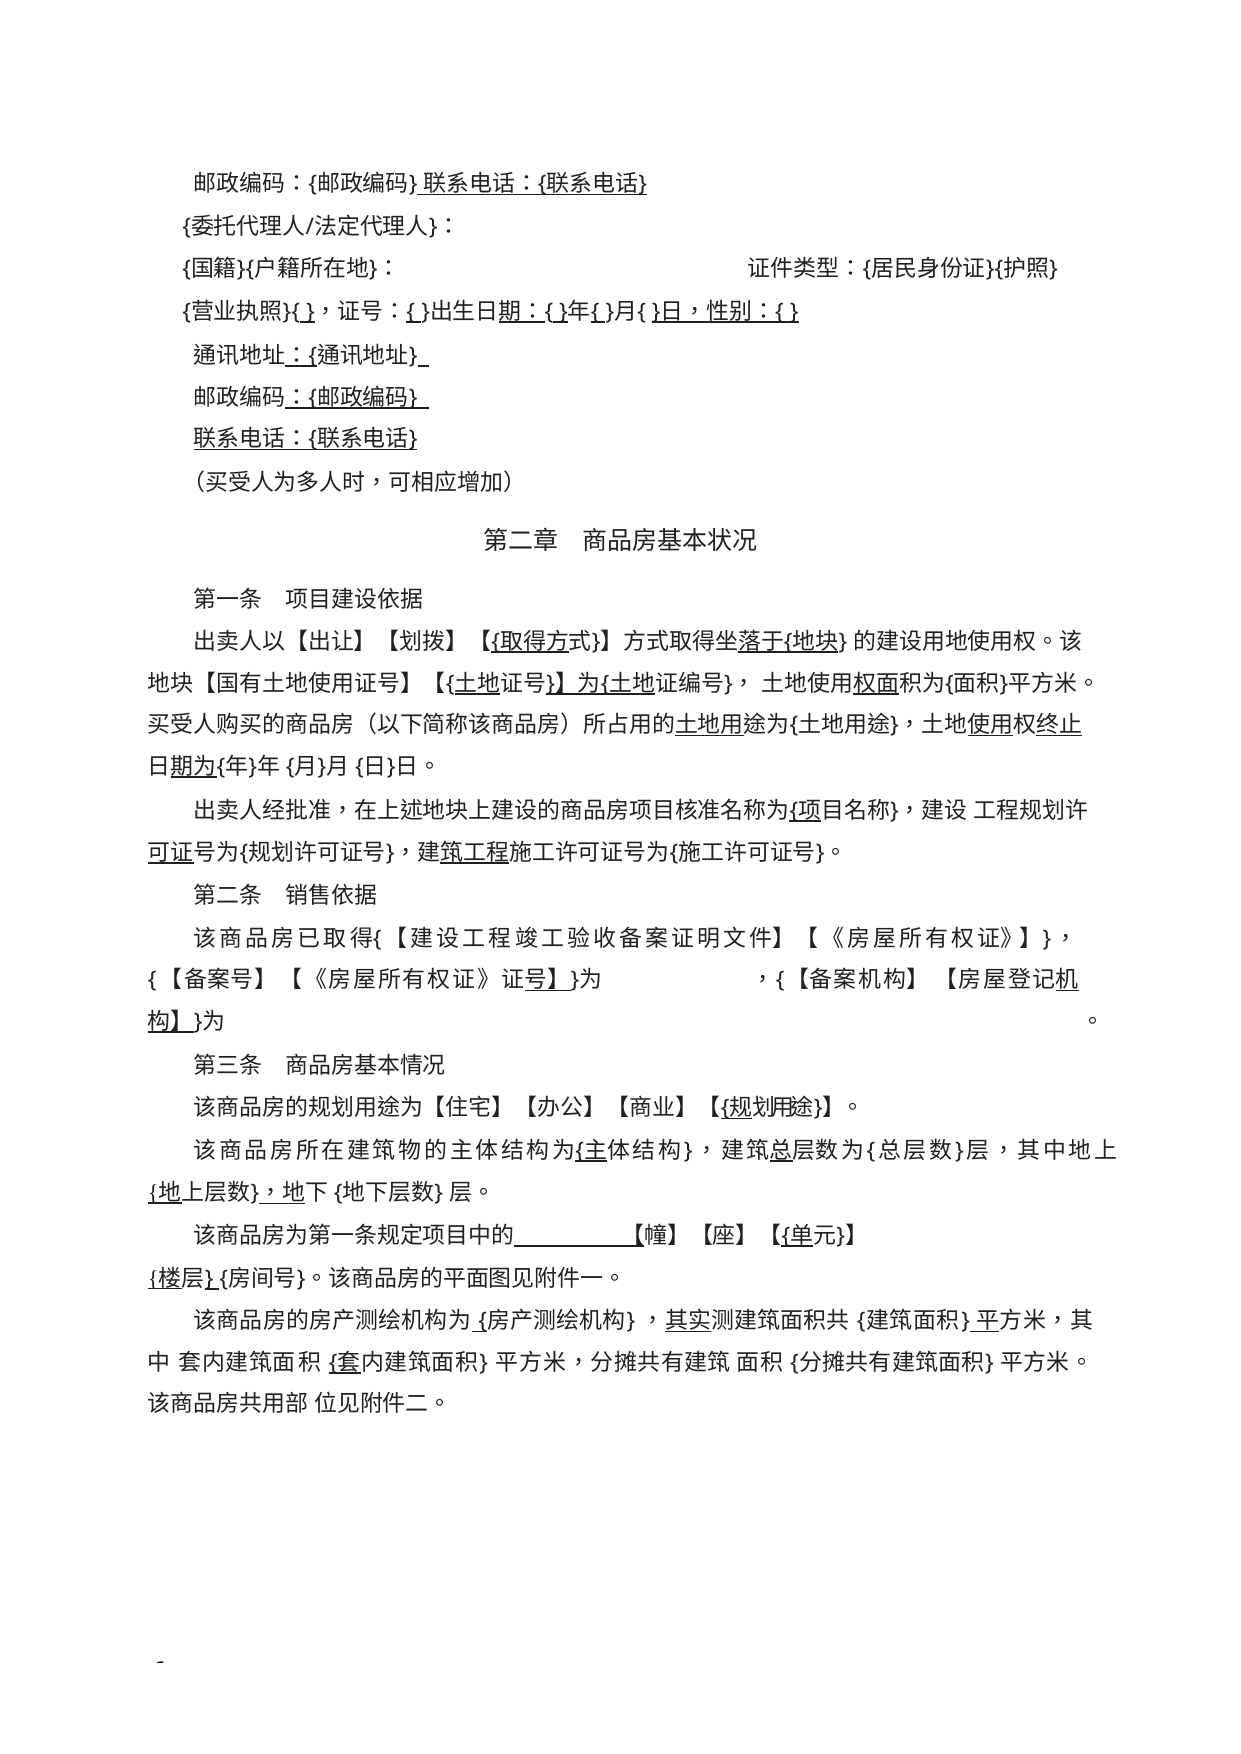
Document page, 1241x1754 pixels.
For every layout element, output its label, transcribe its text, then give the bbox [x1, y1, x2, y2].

text 第三条 商品房基本情况 [193, 1048, 1128, 1080]
text {委托代理人/法定代理人}： [182, 210, 1128, 241]
text 出卖人经批准，在上述地块上建设的商品房项目核准名称为{项目名称}，建设 工程规划许可证号为{规划许可证号}，建筑工程施工许可证号为{施工许可证号}。 [148, 794, 1093, 867]
text {营业执照}{ }，证号：{ }出生日期：{ }年{ }月{ }日，性别：{ } [182, 295, 1104, 326]
text 该商品房的规划用途为【住宅】【办公】【商业】【{规划用途}】。 [193, 1091, 1128, 1122]
text 邮政编码：{邮政编码} 联系电话：{联系电话} [193, 167, 1128, 198]
text {国籍}{户籍所在地}： 证件类型：{居民身份证}{护照} [182, 252, 1128, 283]
text （买受人为多人时，可相应增加） [182, 466, 1128, 498]
text 第二条 销售依据 [193, 879, 1128, 911]
subtitle 第二章 商品房基本状况 [135, 523, 1105, 557]
text 该商品房为第一条规定项目中的 【幢】【座】【{单元}】 [193, 1219, 1128, 1250]
text 第一条 项目建设依据 [193, 582, 1128, 614]
text 该商品房已取得{【建设工程竣工验收备案证明文件】【《房屋所有权证》】}，{【备案号】【《房屋所有权证》证号】}为 ，{【备案机构】【房屋登记机构】}为 。 [148, 922, 1106, 1036]
text 该商品房的房产测绘机构为 {房产测绘机构} ，其实测建筑面积共 {建筑面积} 平方米，其中 套内建筑面积 {套内建筑面积} 平方米，分摊共有建筑 面积 {分摊共有建筑面积} 平方米。该商品房共用部 位见附件二。 [148, 1304, 1094, 1418]
text 该商品房所在建筑物的主体结构为{主体结构}，建筑总层数为{总层数}层，其中地上 [193, 1134, 1128, 1165]
text 出卖人以【出让】【划拨】【{取得方式}】方式取得坐落于{地块} 的建设用地使用权。该地块【国有土地使用证号】【{土地证号}】为{土地证编号}， 土地使用权面积为{面积}平方米。买受人购买的商品房（以下简称该商品房）所占用的土地用途为{土地用途}，土地使用权终止日期为{年}年 {月}月 {日}日。 [148, 625, 1104, 781]
text {地上层数}，地下 {地下层数} 层。 [148, 1176, 1128, 1208]
text {楼层} {房间号}。该商品房的平面图见附件一。 [148, 1262, 1128, 1293]
text 通讯地址：{通讯地址} 邮政编码：{邮政编码} 联系电话：{联系电话} [193, 339, 1116, 453]
